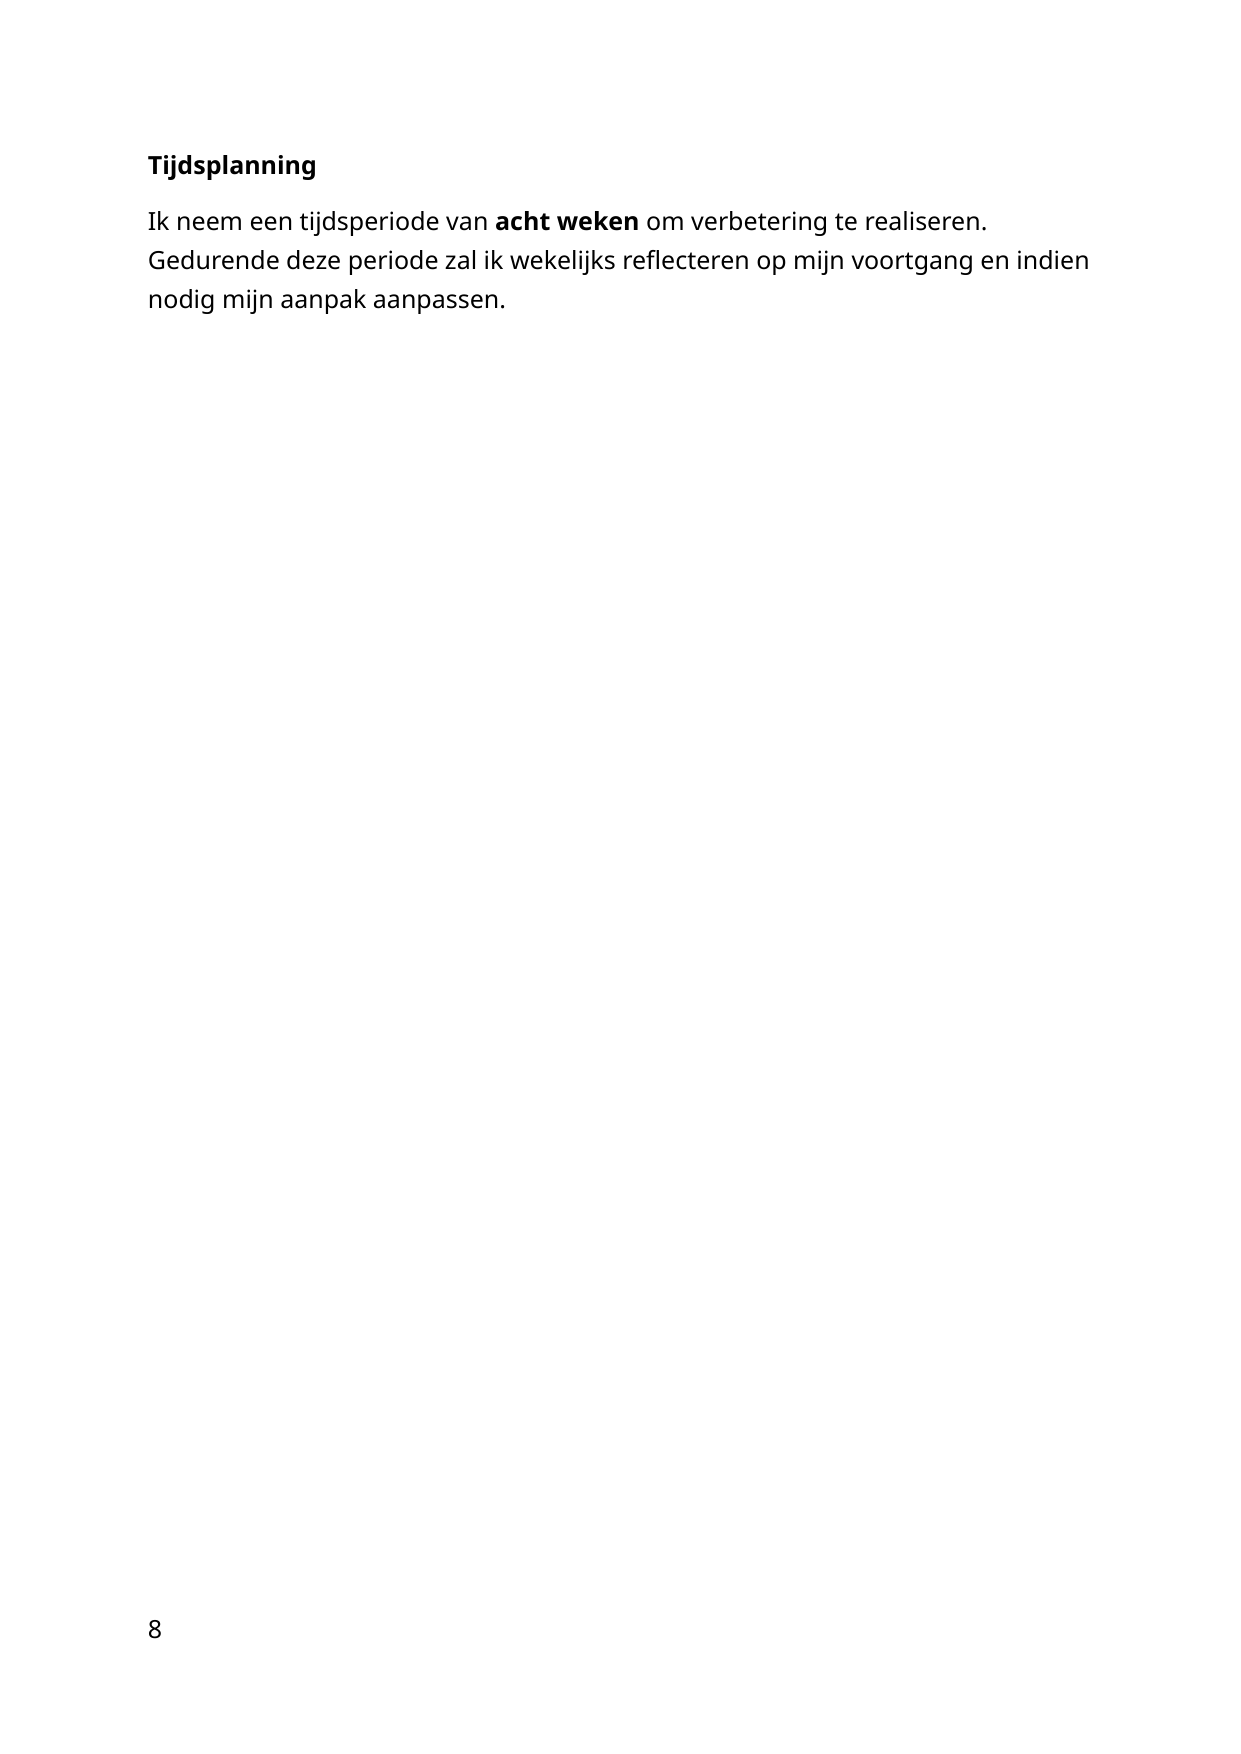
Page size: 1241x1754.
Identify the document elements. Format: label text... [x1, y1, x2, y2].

text Tijdsplanning [148, 148, 1093, 182]
text Ik neem een tijdsperiode van acht weken om verbetering te realiseren. Gedurende deze periode zal ik wekelijks reflecteren op mijn voortgang en indien nodig mijn aanpak aanpassen. [148, 203, 1093, 316]
